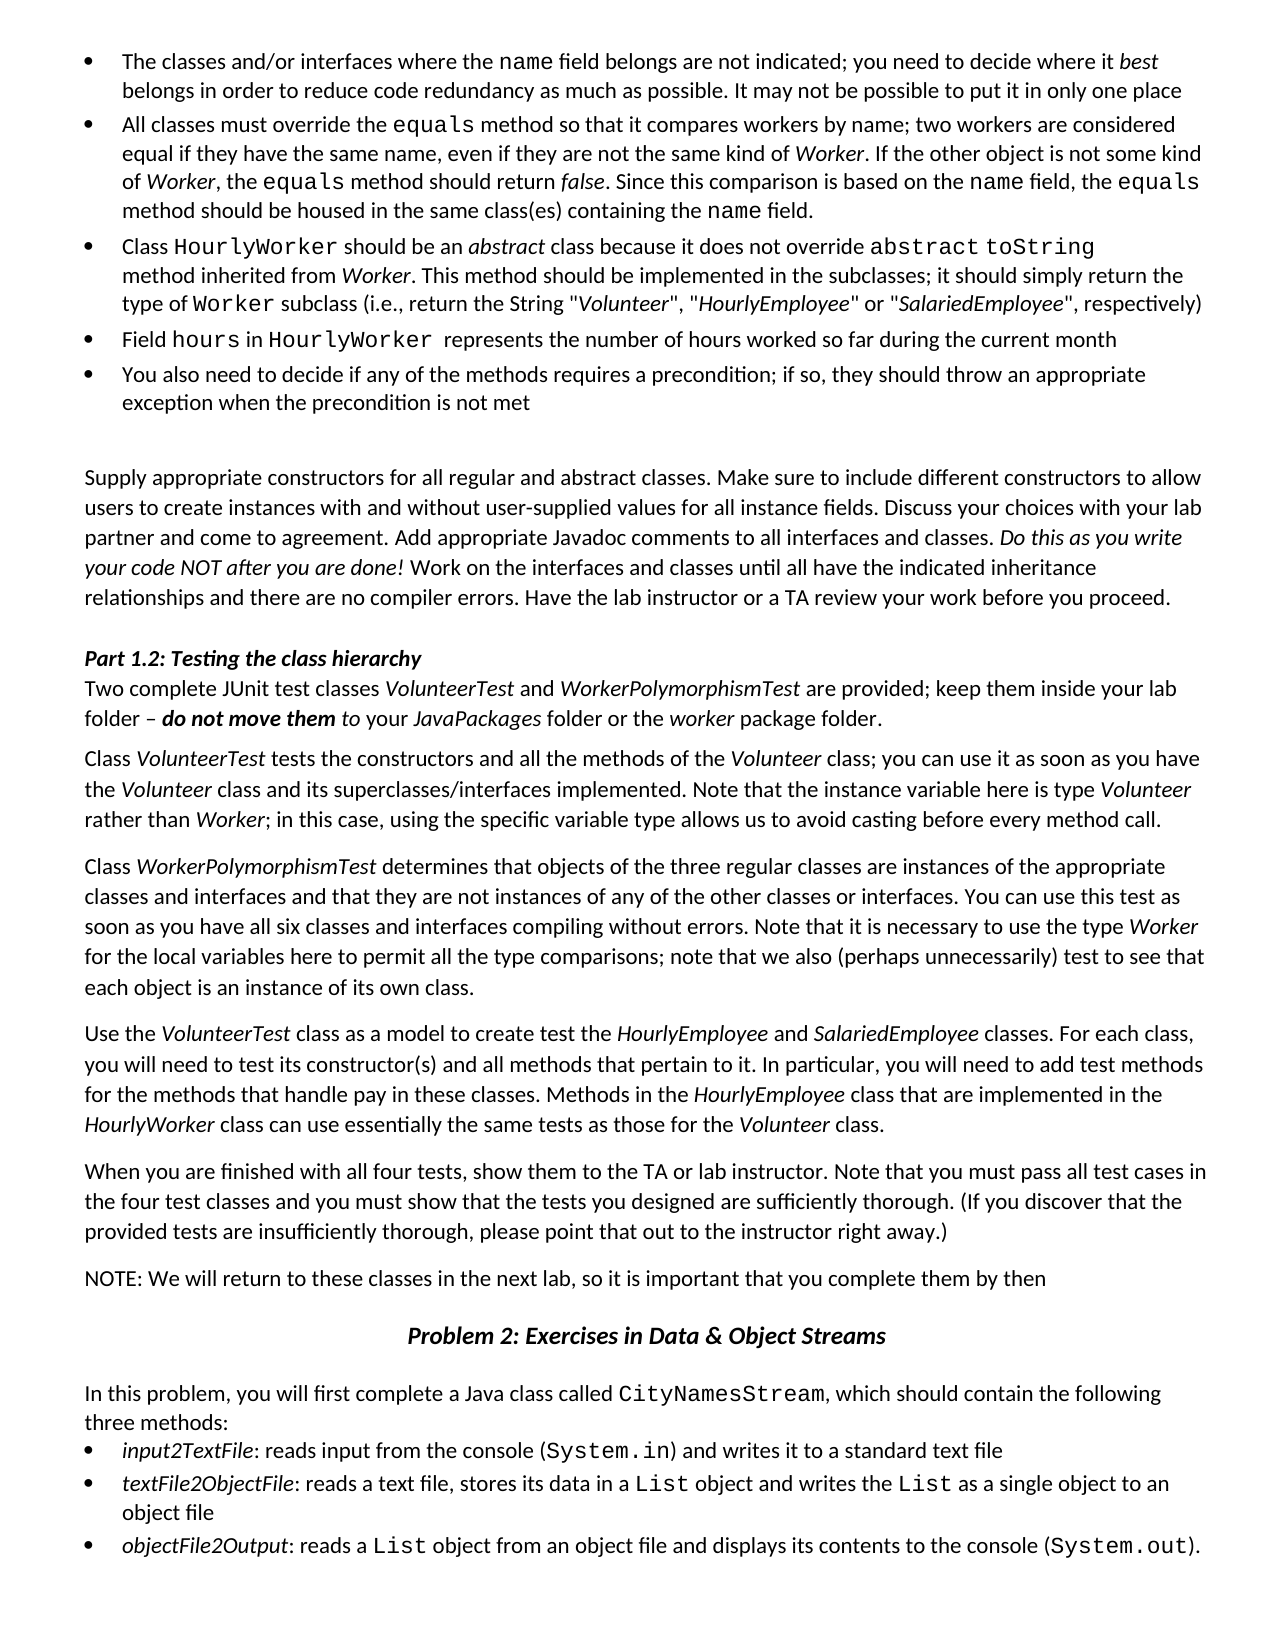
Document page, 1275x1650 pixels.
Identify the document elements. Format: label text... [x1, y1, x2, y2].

list All classes must override the equals method so that it compares workers by name; two workers are considered equal if they have the same name, even if they are not the same kind of Worker. If the other object is not some kind of Worker, the equals method should return false. Since this comparison is based on the name field, the equals method should be housed in the same class(es) containing the name field. [84, 110, 1209, 226]
text NOTE: We will return to these classes in the next lab, so it is important that you complete them by then [84, 1264, 1209, 1292]
list input2TextFile: reads input from the console (System.in) and writes it to a standard text file [84, 1436, 1209, 1465]
text In this problem, you will first complete a Java class called CityNamesStream, which should contain the following three methods: [84, 1379, 1209, 1436]
list The classes and/or interfaces where the name field belongs are not indicated; you need to decide where it best belongs in order to reduce code redundancy as much as possible. It may not be possible to put it in only one place [84, 47, 1209, 104]
text When you are finished with all four tests, show them to the TA or lab instructor. Note that you must pass all test cases in the four test classes and you must show that the tests you designed are sufficiently thorough. (If you discover that the provided tests are insufficiently thorough, please point that out to the instructor right away.) [84, 1157, 1209, 1245]
list Field hours in HourlyWorker represents the number of hours worked so far during the current month [84, 325, 1209, 354]
list Problem 2: Exercises in Data & Object Streams [84, 1320, 1209, 1351]
list textFile2ObjectFile: reads a text file, stores its data in a List object and writes the List as a single object to an object file [84, 1469, 1209, 1527]
text Use the VolunteerTest class as a model to create test the HourlyEmployee and SalariedEmployee classes. For each class, you will need to test its constructor(s) and all methods that pertain to it. In particular, you will need to add test methods for the methods that handle pay in these classes. Methods in the HourlyEmployee class that are implemented in the HourlyWorker class can use essentially the same tests as those for the Volunteer class. [84, 1019, 1209, 1138]
list You also need to decide if any of the methods requires a precondition; if so, they should throw an appropriate exception when the precondition is not met [84, 360, 1209, 416]
list objectFile2Output: reads a List object from an object file and displays its contents to the console (System.out). [84, 1531, 1209, 1560]
text Class WorkerPolymorphismTest determines that objects of the three regular classes are instances of the appropriate classes and interfaces and that they are not instances of any of the other classes or interfaces. You can use this test as soon as you have all six classes and interfaces compiling without errors. Note that it is necessary to use the type Worker for the local variables here to permit all the type comparisons; note that we also (perhaps unnecessarily) test to see that each object is an instance of its own class. [84, 852, 1209, 1001]
list Class HourlyWorker should be an abstract class because it does not override abstract toString method inherited from Worker. This method should be implemented in the subclasses; it should simply return the type of Worker subclass (i.e., return the String "Volunteer", "HourlyEmployee" or "SalariedEmployee", respectively) [84, 232, 1209, 318]
text Supply appropriate constructors for all regular and abstract classes. Make sure to include different constructors to allow users to create instances with and without user-supplied values for all instance fields. Discuss your choices with your lab partner and come to agreement. Add appropriate Javadoc comments to all interfaces and classes. Do this as you write your code NOT after you are done! Work on the interfaces and classes until all have the indicated inheritance relationships and there are no compiler errors. Have the lab instructor or a TA review your work before you proceed. Part 1.2: Testing the class hierarchy Two complete JUnit test classes VolunteerTest and WorkerPolymorphismTest are provided; keep them inside your lab folder – do not move them to your JavaPackages folder or the worker package folder. [84, 463, 1209, 732]
text Class VolunteerTest tests the constructors and all the methods of the Volunteer class; you can use it as soon as you have the Volunteer class and its superclasses/interfaces implemented. Note that the instance variable here is type Volunteer rather than Worker; in this case, using the specific variable type allows us to avoid casting before every method call. [84, 744, 1209, 833]
